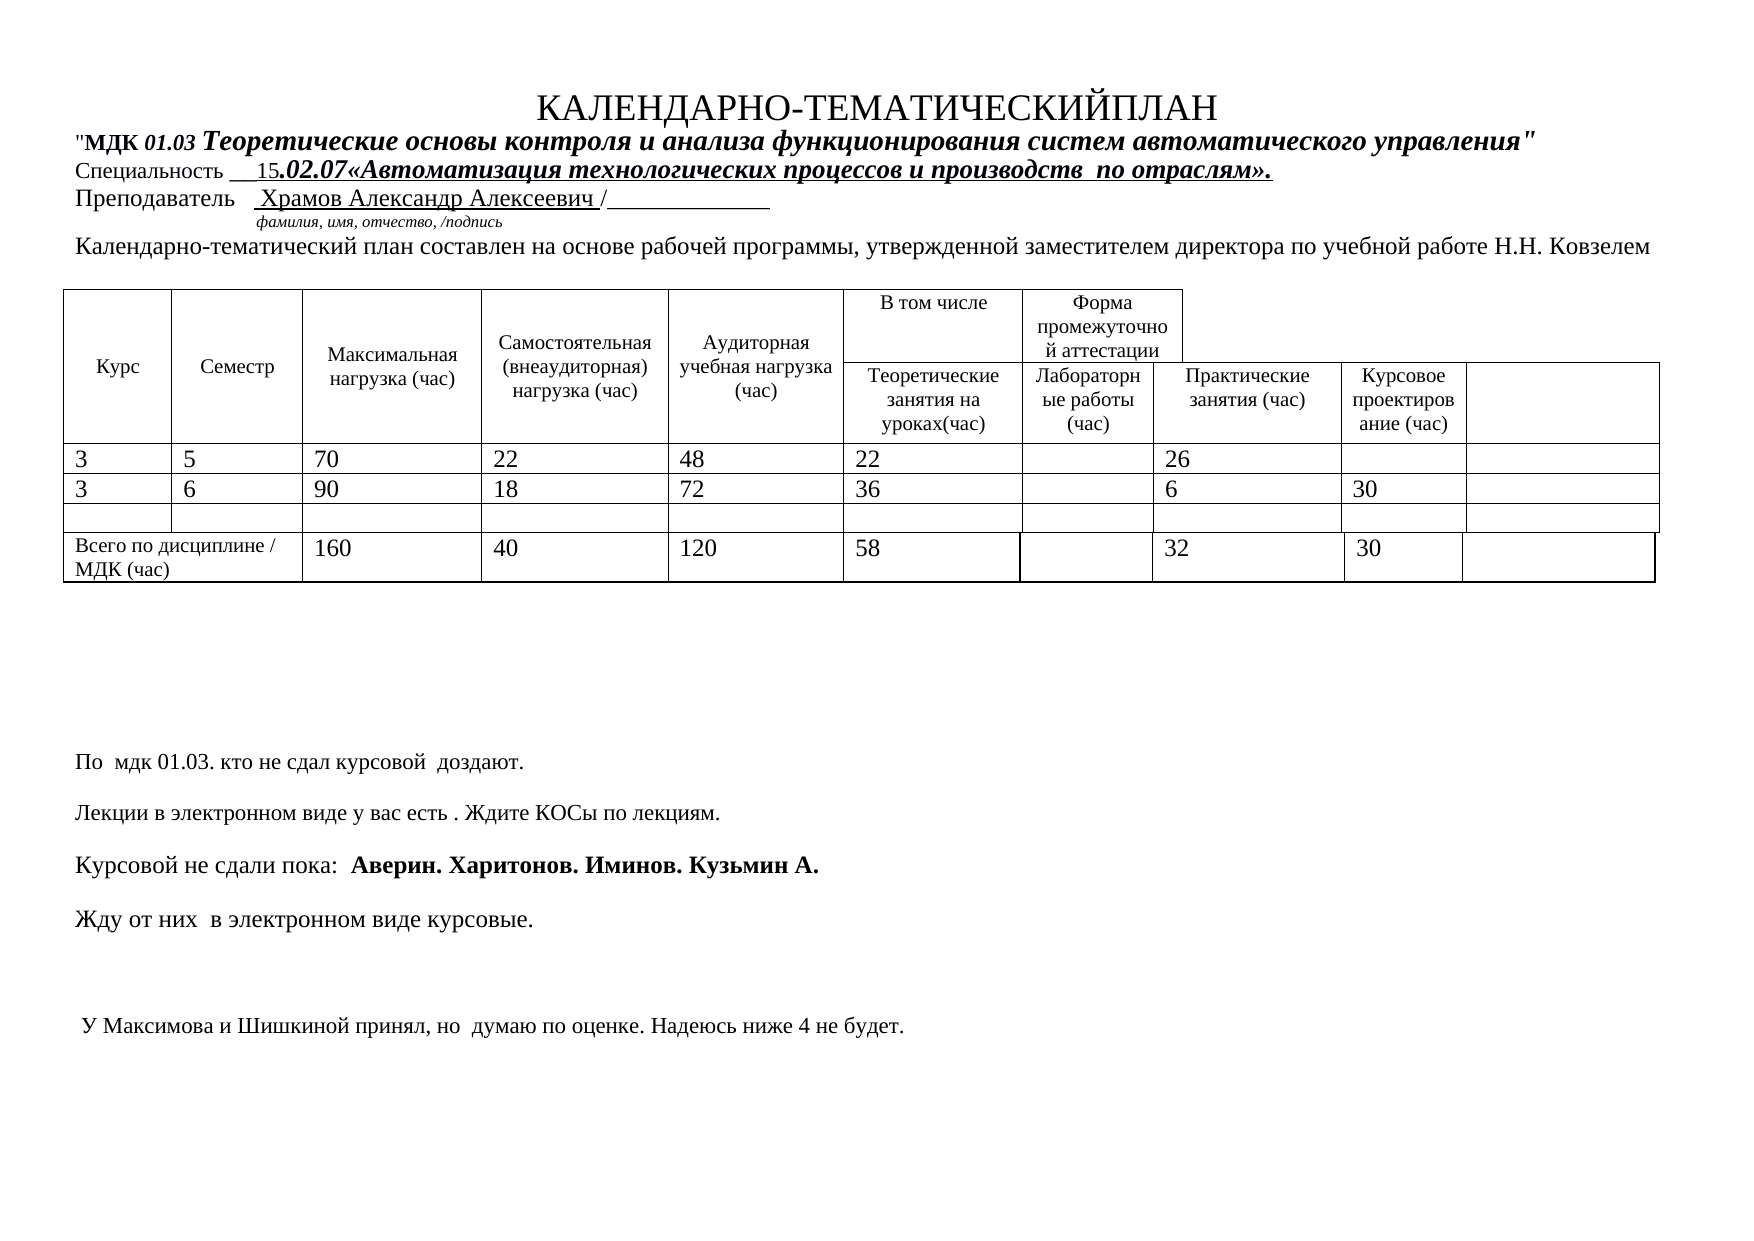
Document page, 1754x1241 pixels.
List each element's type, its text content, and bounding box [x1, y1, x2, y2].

table_cell [1463, 533, 1654, 581]
table_cell Теоретические занятия на уроках(час) [844, 363, 1022, 443]
table_cell 18 [482, 474, 668, 502]
table_cell 32 [1153, 533, 1344, 581]
table_cell Курсовое проектирование (час) [1342, 363, 1466, 443]
text Календарно-тематический план составлен на основе рабочей программы, утвержденной заместителем директора по учебной работе Н.Н. Ковзелем [75, 231, 1679, 260]
text Преподаватель Храмов Александр Алексеевич /_____________ [75, 183, 1679, 212]
table_cell [1467, 504, 1659, 532]
table_cell 90 [303, 474, 481, 502]
table_cell [1021, 533, 1152, 581]
table_cell Всего по дисциплине / МДК (час) [64, 533, 302, 581]
text Лекции в электронном виде у вас есть . Ждите КОСы по лекциям. [75, 799, 1679, 826]
table_cell 36 [844, 474, 1022, 502]
table_cell [1467, 444, 1659, 473]
table_cell [669, 504, 843, 532]
table_cell 5 [172, 444, 302, 473]
text Специальность __15.02.07«Автоматизация технологических процессов и производств по отраслям». [75, 156, 1679, 183]
table_cell [1342, 504, 1466, 532]
table_cell 70 [303, 444, 481, 473]
table_cell 120 [669, 533, 843, 581]
table_cell [303, 504, 481, 532]
table_cell [1023, 504, 1153, 532]
text Жду от них в электронном виде курсовые. [75, 904, 1679, 933]
table_cell [482, 504, 668, 532]
text Курсовой не сдали пока: Аверин. Харитонов. Иминов. Кузьмин А. [75, 851, 1679, 879]
table_cell [1154, 504, 1341, 532]
text "МДК 01.03 Теоретические основы контроля и анализа функционирования систем автоматического управления" [75, 128, 1679, 156]
text По мдк 01.03. кто не сдал курсовой доздают. [75, 748, 1679, 775]
table_header В том числе [844, 290, 1022, 362]
table_cell 30 [1345, 533, 1462, 581]
text У Максимова и Шишкиной принял, но думаю по оценке. Надеюсь ниже 4 не будет. [75, 1012, 1679, 1038]
table_cell 3 [64, 474, 171, 502]
table_cell [1023, 444, 1153, 473]
table_cell [64, 504, 171, 532]
table_cell 26 [1154, 444, 1341, 473]
table_header Семестр [172, 290, 302, 443]
table_cell 22 [482, 444, 668, 473]
table_cell 48 [669, 444, 843, 473]
table_cell Лабораторные работы (час) [1023, 363, 1153, 443]
table_cell [1467, 474, 1659, 502]
table_cell 22 [844, 444, 1022, 473]
table_cell 58 [844, 533, 1019, 581]
table_cell 6 [1154, 474, 1341, 502]
table_cell [1467, 363, 1659, 443]
table_header Аудиторная учебная нагрузка (час) [669, 290, 843, 443]
table_cell Практические занятия (час) [1154, 363, 1341, 443]
table_cell 30 [1342, 474, 1466, 502]
table_header Самостоятельная (внеаудиторная) нагрузка (час) [482, 290, 668, 443]
table_cell [1023, 474, 1153, 502]
table_cell 3 [64, 444, 171, 473]
table_cell [1342, 444, 1466, 473]
table_header Курс [64, 290, 171, 443]
table_cell [844, 504, 1022, 532]
table_header Форма промежуточной аттестации [1023, 290, 1182, 362]
table_cell 6 [172, 474, 302, 502]
table_cell 40 [482, 533, 668, 581]
text фамилия, имя, отчество, /подпись [75, 212, 1679, 231]
table_header Максимальная нагрузка (час) [303, 290, 481, 443]
table_cell 160 [303, 533, 481, 581]
table_cell 72 [669, 474, 843, 502]
text КАЛЕНДАРНО-ТЕМАТИЧЕСКИЙПЛАН [75, 85, 1679, 128]
table_cell [172, 504, 302, 532]
